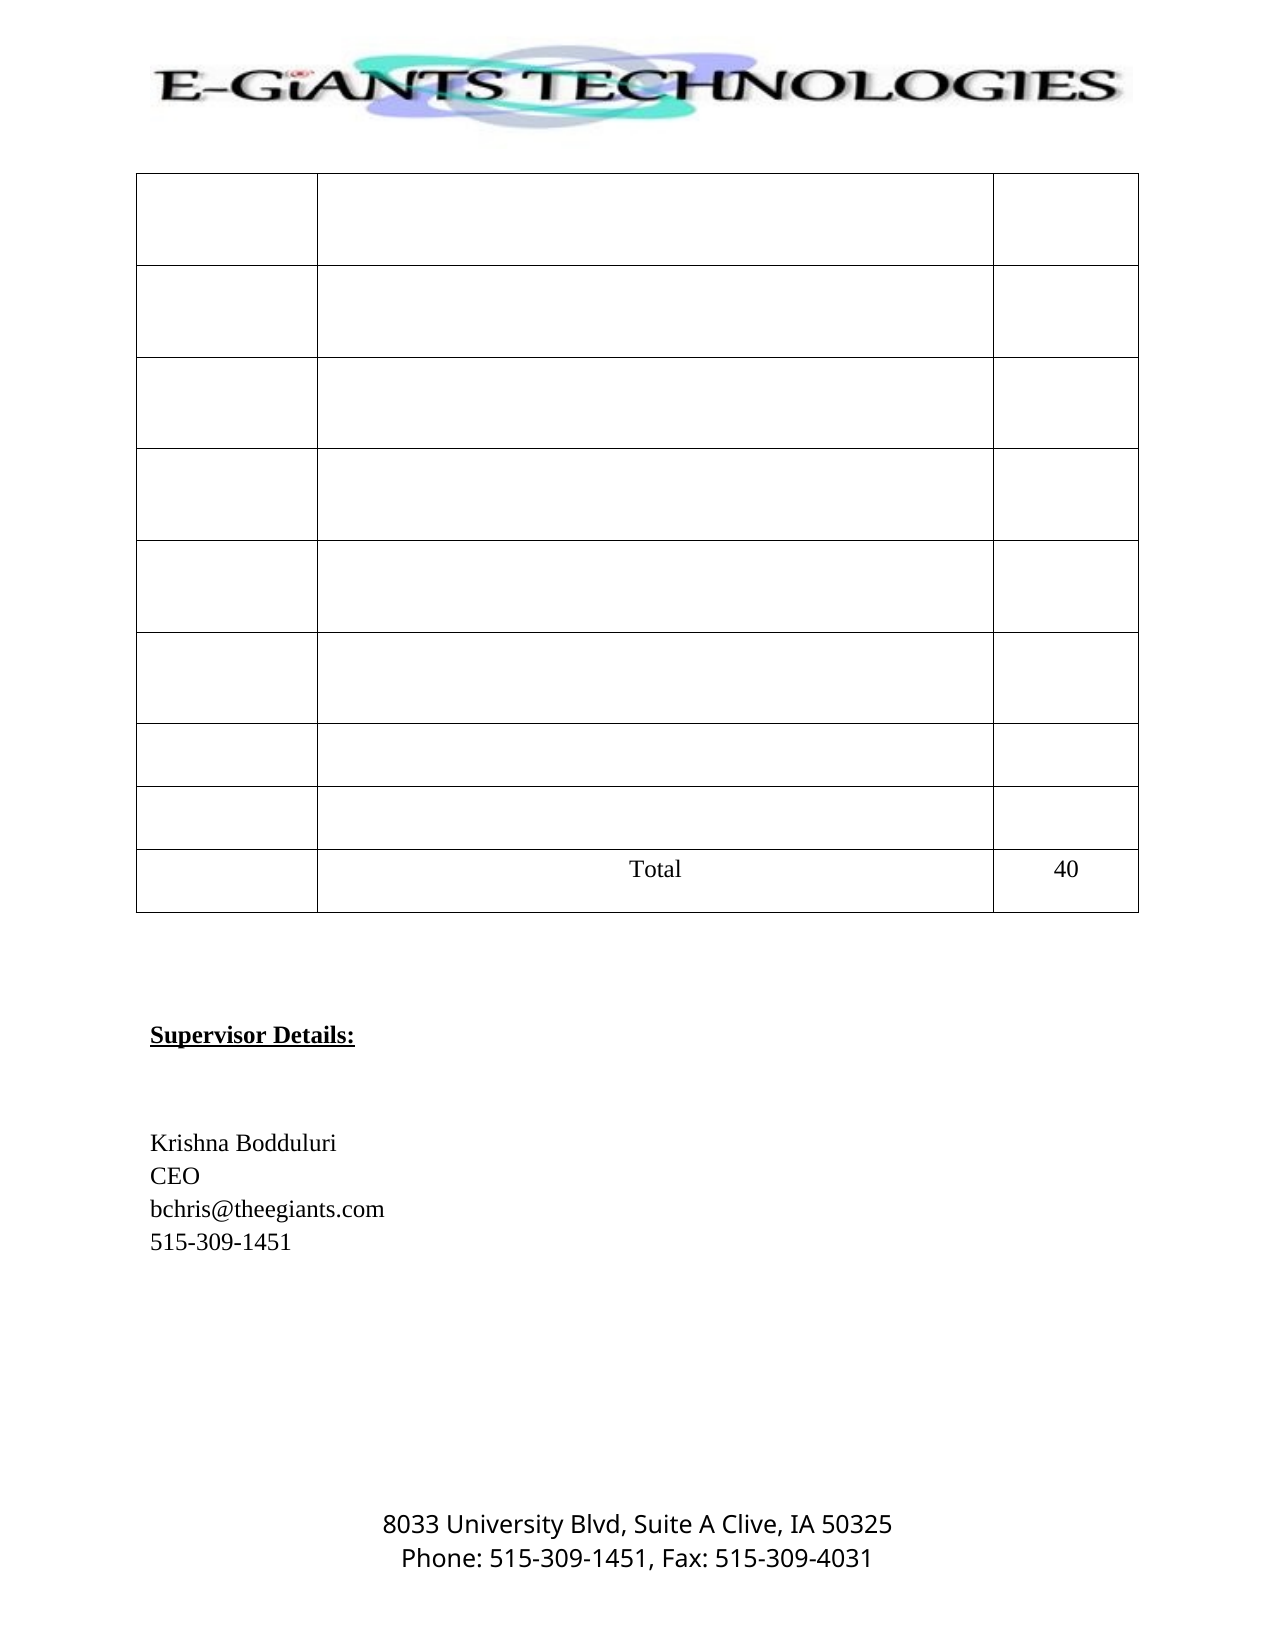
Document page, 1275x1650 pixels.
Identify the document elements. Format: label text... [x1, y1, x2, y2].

text Supervisor Details: [150, 1020, 1125, 1049]
table_cell [994, 358, 1138, 448]
table_cell [994, 449, 1138, 540]
table_cell [318, 541, 993, 632]
table_cell [994, 174, 1138, 265]
table_cell [318, 787, 993, 849]
table_cell [137, 633, 317, 723]
table_cell [137, 850, 317, 912]
table_cell [318, 724, 993, 786]
table_cell [994, 266, 1138, 357]
table_cell [137, 174, 317, 265]
table_cell [137, 266, 317, 357]
table_cell [318, 358, 993, 448]
table_cell [318, 633, 993, 723]
table_cell [137, 541, 317, 632]
text Krishna Bodduluri [150, 1128, 1125, 1157]
table_cell [318, 449, 993, 540]
table_cell [994, 541, 1138, 632]
table_cell [994, 633, 1138, 723]
table_cell [318, 174, 993, 265]
table_cell [994, 787, 1138, 849]
table_cell [137, 724, 317, 786]
text bchris@theegiants.com [150, 1194, 1125, 1223]
table_cell Total [318, 850, 993, 912]
table_cell [137, 449, 317, 540]
table_cell [318, 266, 993, 357]
table_cell [137, 358, 317, 448]
picture [150, 9, 1133, 149]
table_cell [994, 724, 1138, 786]
text CEO [150, 1161, 1125, 1190]
text 515-309-1451 [150, 1227, 1125, 1256]
table_cell 40 [994, 850, 1138, 912]
table_cell [137, 787, 317, 849]
